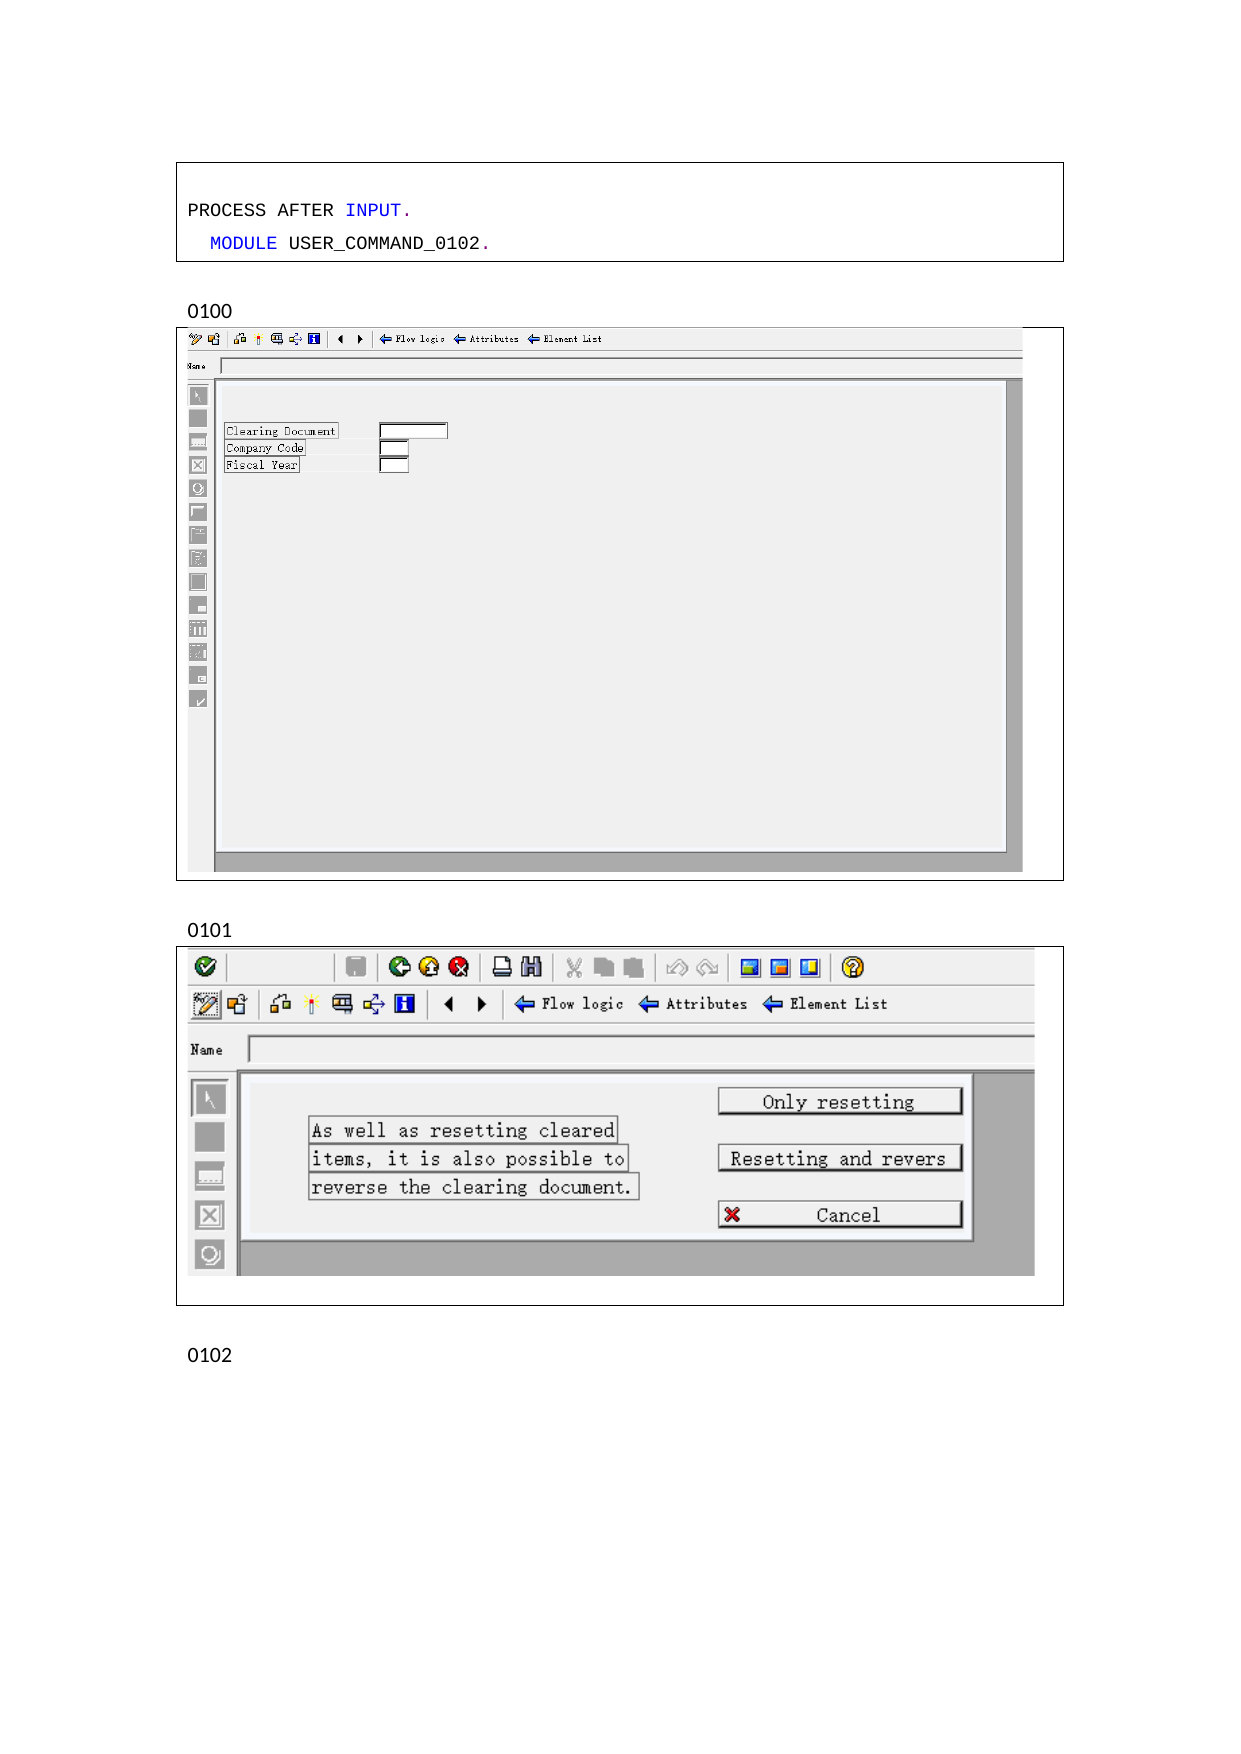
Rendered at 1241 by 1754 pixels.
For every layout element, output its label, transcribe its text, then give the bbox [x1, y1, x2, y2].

text 0101 [187, 914, 1053, 946]
text 0100 [187, 294, 1053, 327]
table_header [177, 947, 1063, 1305]
picture [187, 947, 1035, 1276]
text 0102 [187, 1338, 1053, 1371]
table_header [177, 328, 1063, 880]
picture [187, 327, 1023, 872]
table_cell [177, 163, 1063, 261]
